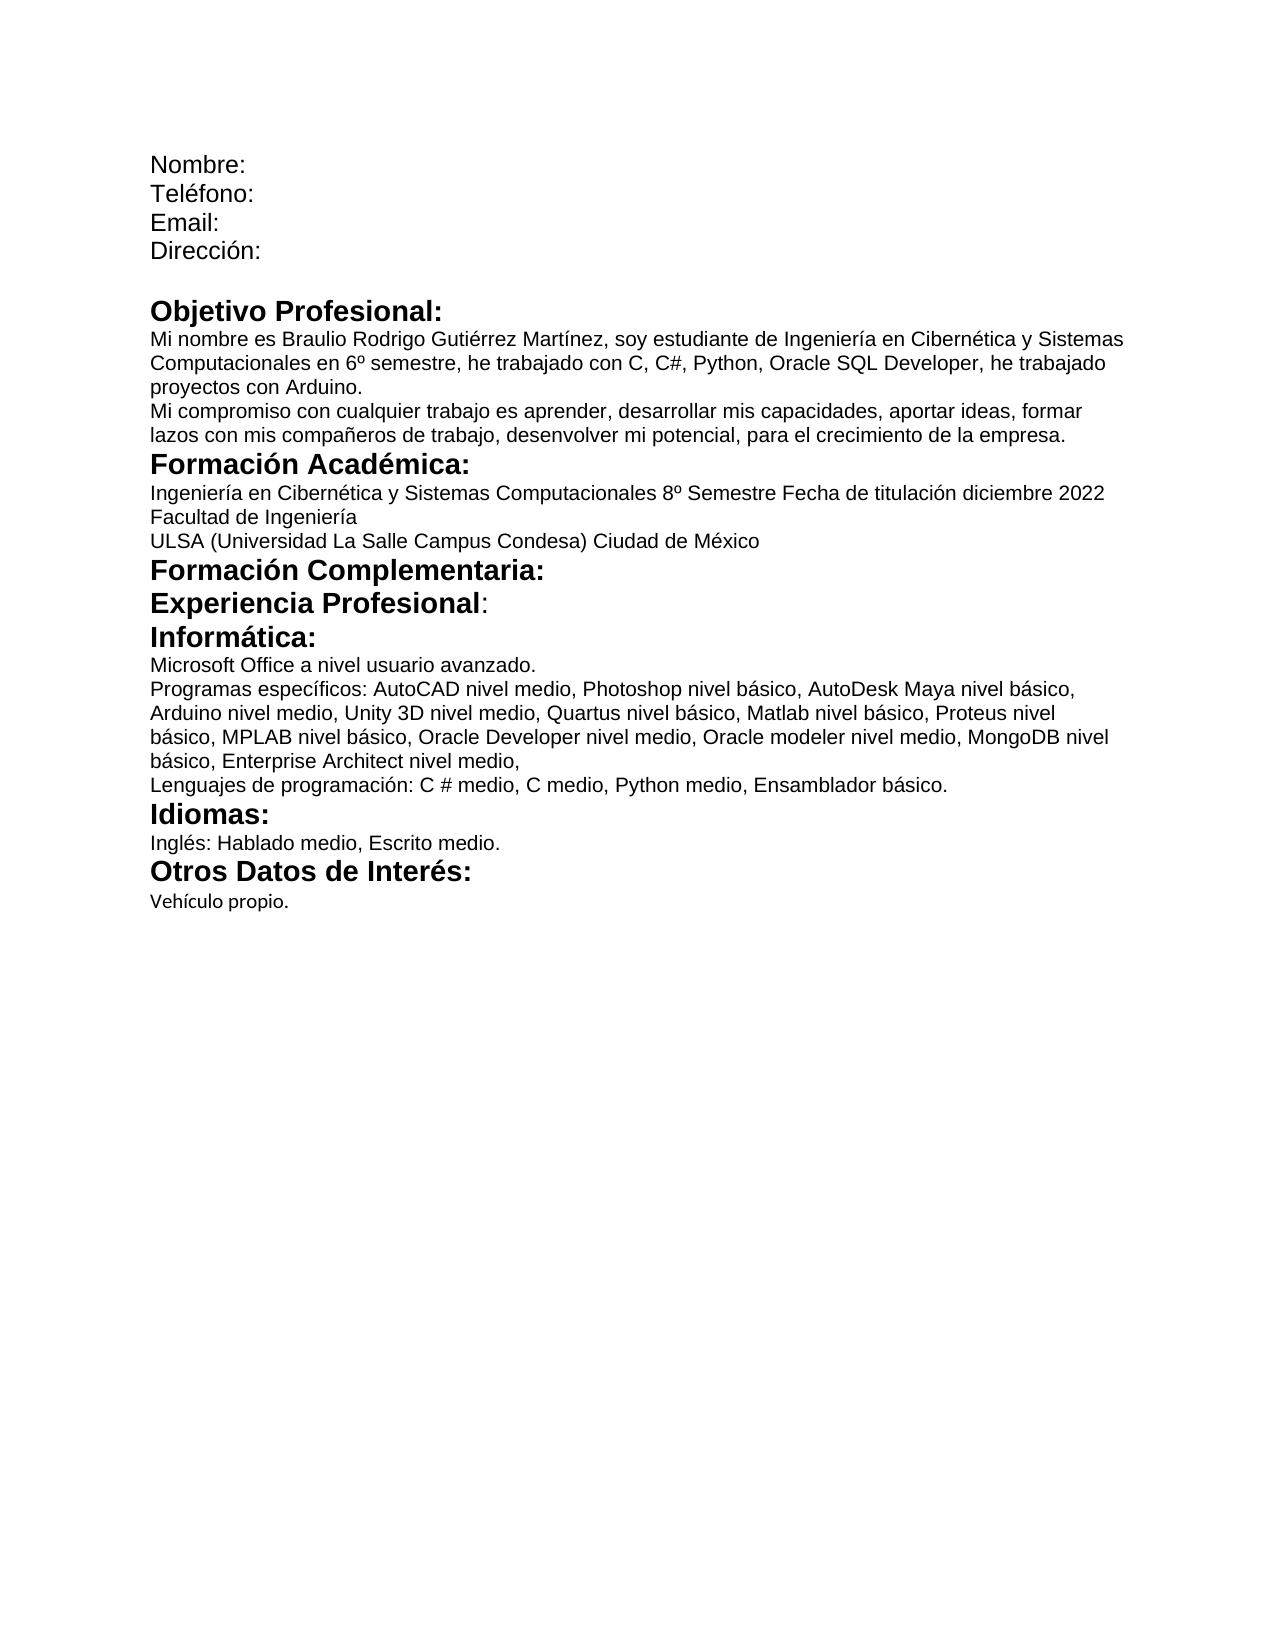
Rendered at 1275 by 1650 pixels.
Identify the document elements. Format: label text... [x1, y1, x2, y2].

text Experiencia Profesional: [150, 586, 1125, 619]
text Mi nombre es Braulio Rodrigo Gutiérrez Martínez, soy estudiante de Ingeniería en Cibernética y Sistemas Computacionales en 6º semestre, he trabajado con C, C#, Python, Oracle SQL Developer, he trabajado proyectos con Arduino. [150, 327, 1125, 399]
text Formación Académica: [150, 447, 1125, 481]
text Email: [150, 207, 1125, 236]
text Formación Complementaria: [150, 552, 1125, 586]
text Objetivo Profesional: [150, 294, 1125, 327]
text Mi compromiso con cualquier trabajo es aprender, desarrollar mis capacidades, aportar ideas, formar lazos con mis compañeros de trabajo, desenvolver mi potencial, para el crecimiento de la empresa. [150, 399, 1125, 447]
text Informática: [150, 619, 1125, 653]
text Programas específicos: AutoCAD nivel medio, Photoshop nivel básico, AutoDesk Maya nivel básico, Arduino nivel medio, Unity 3D nivel medio, Quartus nivel básico, Matlab nivel básico, Proteus nivel básico, MPLAB nivel básico, Oracle Developer nivel medio, Oracle modeler nivel medio, MongoDB nivel básico, Enterprise Architect nivel medio, [150, 677, 1125, 773]
text Lenguajes de programación: C # medio, C medio, Python medio, Ensamblador básico. [150, 773, 1125, 797]
text Inglés: Hablado medio, Escrito medio. [150, 830, 1125, 854]
text Otros Datos de Interés: [150, 854, 1125, 888]
text Vehículo propio. [150, 888, 1125, 913]
text ULSA (Universidad La Salle Campus Condesa) Ciudad de México [150, 528, 1125, 552]
text Teléfono: [150, 179, 1125, 207]
text Idiomas: [150, 797, 1125, 830]
text Nombre: [150, 150, 1125, 179]
text Microsoft Office a nivel usuario avanzado. [150, 653, 1125, 677]
text Facultad de Ingeniería [150, 504, 1125, 528]
text Dirección: [150, 236, 1125, 265]
text Ingeniería en Cibernética y Sistemas Computacionales 8º Semestre Fecha de titulación diciembre 2022 [150, 481, 1125, 504]
